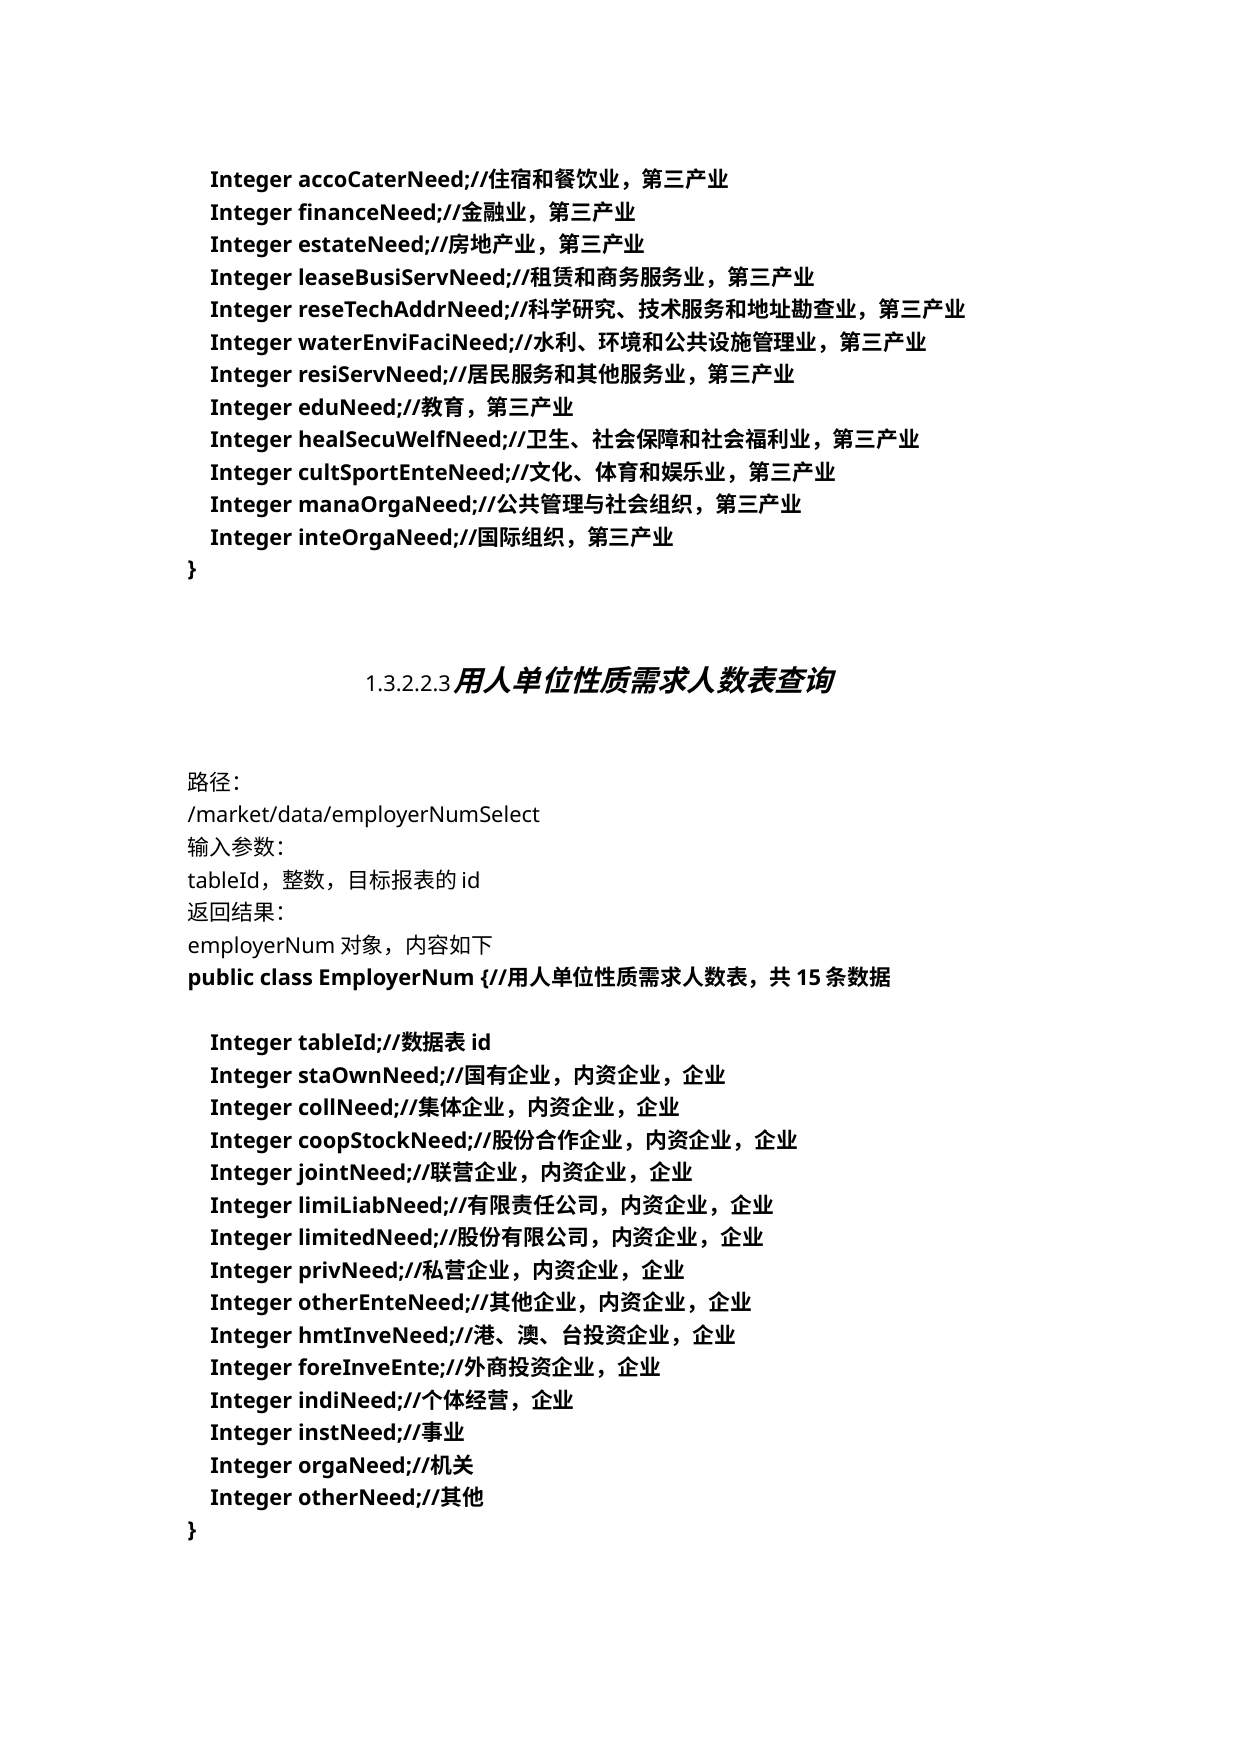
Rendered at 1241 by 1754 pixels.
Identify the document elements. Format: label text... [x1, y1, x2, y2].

text Integer privNeed;//私营企业，内资企业，企业 [187, 1252, 1053, 1285]
text Integer collNeed;//集体企业，内资企业，企业 [187, 1090, 1053, 1122]
text 返回结果： [187, 895, 1053, 927]
text 输入参数： [187, 830, 1053, 862]
text Integer limitedNeed;//股份有限公司，内资企业，企业 [187, 1220, 1053, 1252]
text Integer orgaNeed;//机关 [187, 1447, 1053, 1480]
text tableId，整数，目标报表的id [187, 862, 1053, 895]
text Integer instNeed;//事业 [187, 1415, 1053, 1447]
text Integer waterEnviFaciNeed;//水利、环境和公共设施管理业，第三产业 [187, 324, 1053, 357]
text Integer otherEnteNeed;//其他企业，内资企业，企业 [187, 1285, 1053, 1317]
text Integer inteOrgaNeed;//国际组织，第三产业 [187, 519, 1053, 552]
text Integer cultSportEnteNeed;//文化、体育和娱乐业，第三产业 [187, 454, 1053, 487]
text Integer limiLiabNeed;//有限责任公司，内资企业，企业 [187, 1187, 1053, 1220]
text Integer otherNeed;//其他 [187, 1480, 1053, 1512]
text Integer accoCaterNeed;//住宿和餐饮业，第三产业 [187, 162, 1053, 194]
text Integer reseTechAddrNeed;//科学研究、技术服务和地址勘查业，第三产业 [187, 292, 1053, 324]
text public class EmployerNum {//用人单位性质需求人数表，共15条数据 [187, 960, 1053, 992]
text Integer estateNeed;//房地产业，第三产业 [187, 227, 1053, 259]
subtitle 用人单位性质需求人数表查询 [365, 646, 1053, 711]
text 路径： [187, 765, 1053, 797]
text Integer staOwnNeed;//国有企业，内资企业，企业 [187, 1057, 1053, 1090]
text Integer financeNeed;//金融业，第三产业 [187, 194, 1053, 227]
text Integer leaseBusiServNeed;//租赁和商务服务业，第三产业 [187, 259, 1053, 292]
text employerNum对象，内容如下 [187, 927, 1053, 960]
text } [187, 552, 1053, 584]
text Integer resiServNeed;//居民服务和其他服务业，第三产业 [187, 357, 1053, 389]
text Integer foreInveEnte;//外商投资企业，企业 [187, 1350, 1053, 1382]
text Integer manaOrgaNeed;//公共管理与社会组织，第三产业 [187, 487, 1053, 519]
text /market/data/employerNumSelect [187, 797, 1053, 830]
text Integer jointNeed;//联营企业，内资企业，企业 [187, 1155, 1053, 1187]
text Integer hmtInveNeed;//港、澳、台投资企业，企业 [187, 1317, 1053, 1350]
text } [187, 1512, 1053, 1545]
text Integer eduNeed;//教育，第三产业 [187, 389, 1053, 422]
text Integer coopStockNeed;//股份合作企业，内资企业，企业 [187, 1122, 1053, 1155]
text Integer tableId;//数据表id [187, 1025, 1053, 1057]
text Integer indiNeed;//个体经营，企业 [187, 1382, 1053, 1415]
text Integer healSecuWelfNeed;//卫生、社会保障和社会福利业，第三产业 [187, 422, 1053, 454]
